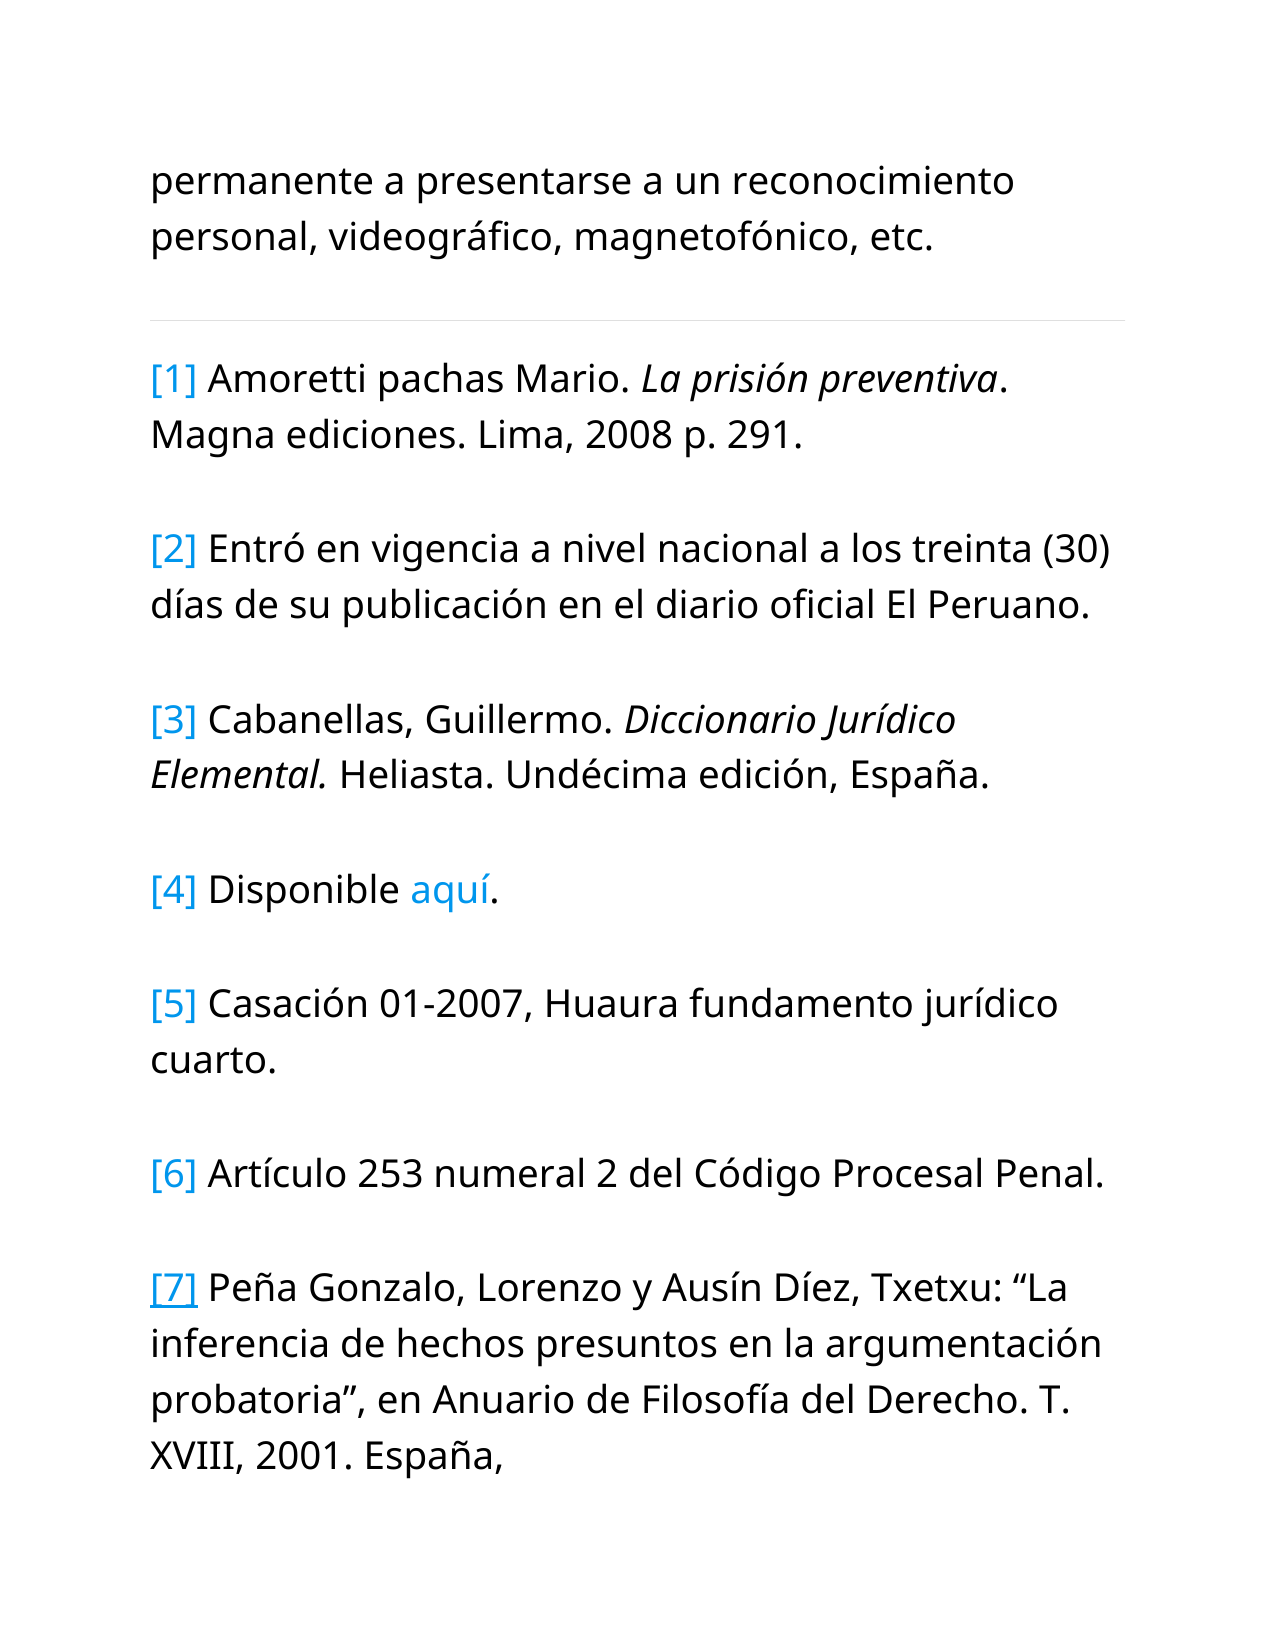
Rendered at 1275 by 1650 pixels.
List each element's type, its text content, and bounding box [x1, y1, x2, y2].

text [150, 150, 1125, 262]
text [5] Casación 01-2007, Huaura fundamento jurídico cuarto. [150, 973, 1125, 1084]
text [2] Entró en vigencia a nivel nacional a los treinta (30) días de su publicación en el diario oficial El Peruano. [150, 518, 1125, 630]
text [3] Cabanellas, Guillermo. Diccionario Jurídico Elemental. Heliasta. Undécima edición, España. [150, 688, 1125, 800]
text [1] Amoretti pachas Mario. La prisión preventiva. Magna ediciones. Lima, 2008 p. 291. [150, 348, 1125, 460]
text [4] Disponible aquí. [150, 858, 1125, 914]
text [7] Peña Gonzalo, Lorenzo y Ausín Díez, Txetxu: “La inferencia de hechos presuntos en la argumentación probatoria”, en Anuario de Filosofía del Derecho. T. XVIII, 2001. España, [150, 1257, 1125, 1481]
text [6] Artículo 253 numeral 2 del Código Procesal Penal. [150, 1143, 1125, 1199]
